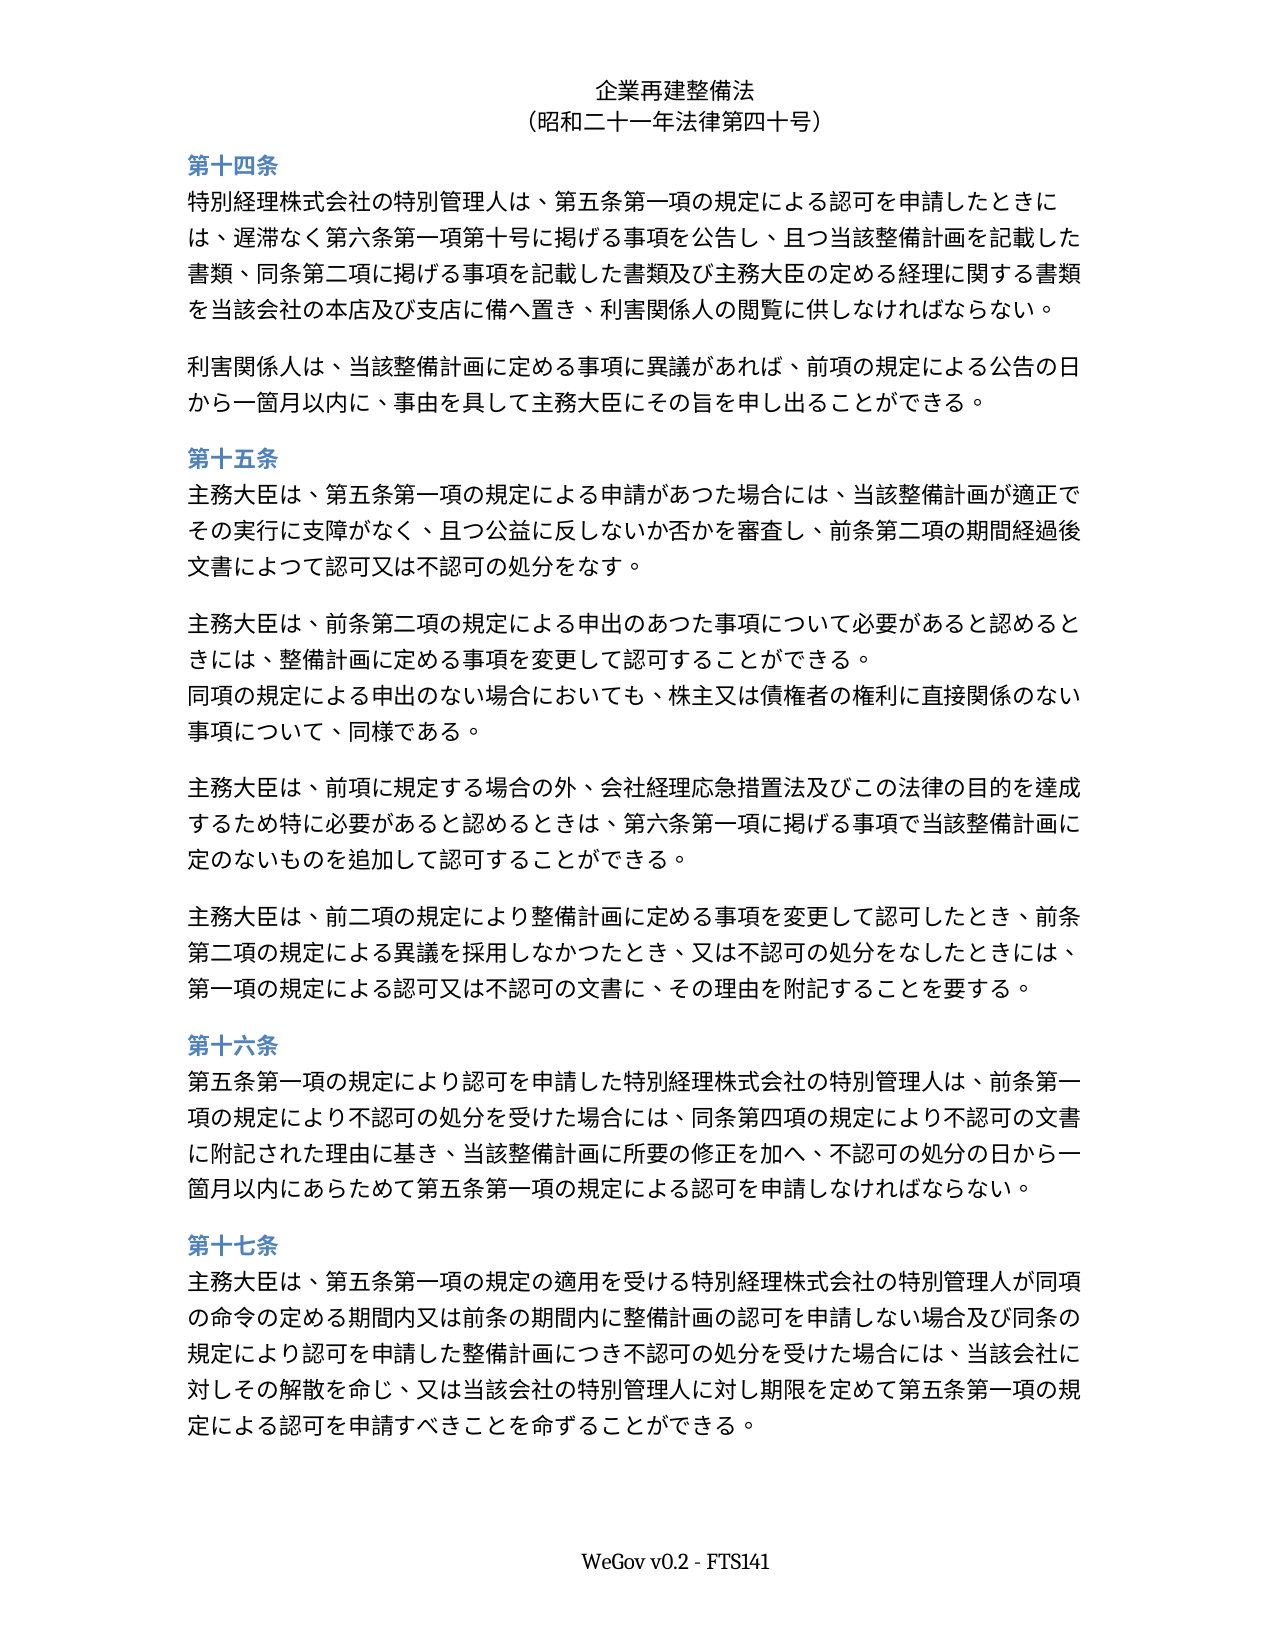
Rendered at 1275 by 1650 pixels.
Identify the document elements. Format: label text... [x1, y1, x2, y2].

subtitle 第十四条 [187, 150, 1087, 181]
subtitle 第十七条 [187, 1230, 1087, 1261]
text 第五条第一項の規定により認可を申請した特別経理株式会社の特別管理人は、前条第一項の規定により不認可の処分を受けた場合には、同条第四項の規定により不認可の文書に附記された理由に基き、当該整備計画に所要の修正を加へ、不認可の処分の日から一箇月以内にあらためて第五条第一項の規定による認可を申請しなければならない。 [187, 1066, 1087, 1205]
text 主務大臣は、前条第二項の規定による申出のあつた事項について必要があると認めるときには、整備計画に定める事項を変更して認可することができる。 同項の規定による申出のない場合においても、株主又は債権者の権利に直接関係のない事項について、同様である。 [187, 608, 1087, 747]
text 主務大臣は、前二項の規定により整備計画に定める事項を変更して認可したとき、前条第二項の規定による異議を採用しなかつたとき、又は不認可の処分をなしたときには、第一項の規定による認可又は不認可の文書に、その理由を附記することを要する。 [187, 901, 1087, 1004]
subtitle 第十五条 [187, 443, 1087, 474]
text 利害関係人は、当該整備計画に定める事項に異議があれば、前項の規定による公告の日から一箇月以内に、事由を具して主務大臣にその旨を申し出ることができる。 [187, 351, 1087, 418]
subtitle 第十六条 [187, 1030, 1087, 1061]
text 主務大臣は、第五条第一項の規定の適用を受ける特別経理株式会社の特別管理人が同項の命令の定める期間内又は前条の期間内に整備計画の認可を申請しない場合及び同条の規定により認可を申請した整備計画につき不認可の処分を受けた場合には、当該会社に対しその解散を命じ、又は当該会社の特別管理人に対し期限を定めて第五条第一項の規定による認可を申請すべきことを命ずることができる。 [187, 1266, 1087, 1441]
text 主務大臣は、第五条第一項の規定による申請があつた場合には、当該整備計画が適正でその実行に支障がなく、且つ公益に反しないか否かを審査し、前条第二項の期間経過後文書によつて認可又は不認可の処分をなす。 [187, 479, 1087, 582]
text 主務大臣は、前項に規定する場合の外、会社経理応急措置法及びこの法律の目的を達成するため特に必要があると認めるときは、第六条第一項に掲げる事項で当該整備計画に定のないものを追加して認可することができる。 [187, 772, 1087, 876]
text 特別経理株式会社の特別管理人は、第五条第一項の規定による認可を申請したときには、遅滞なく第六条第一項第十号に掲げる事項を公告し、且つ当該整備計画を記載した書類、同条第二項に掲げる事項を記載した書類及び主務大臣の定める経理に関する書類を当該会社の本店及び支店に備へ置き、利害関係人の閲覧に供しなければならない。 [187, 186, 1087, 325]
